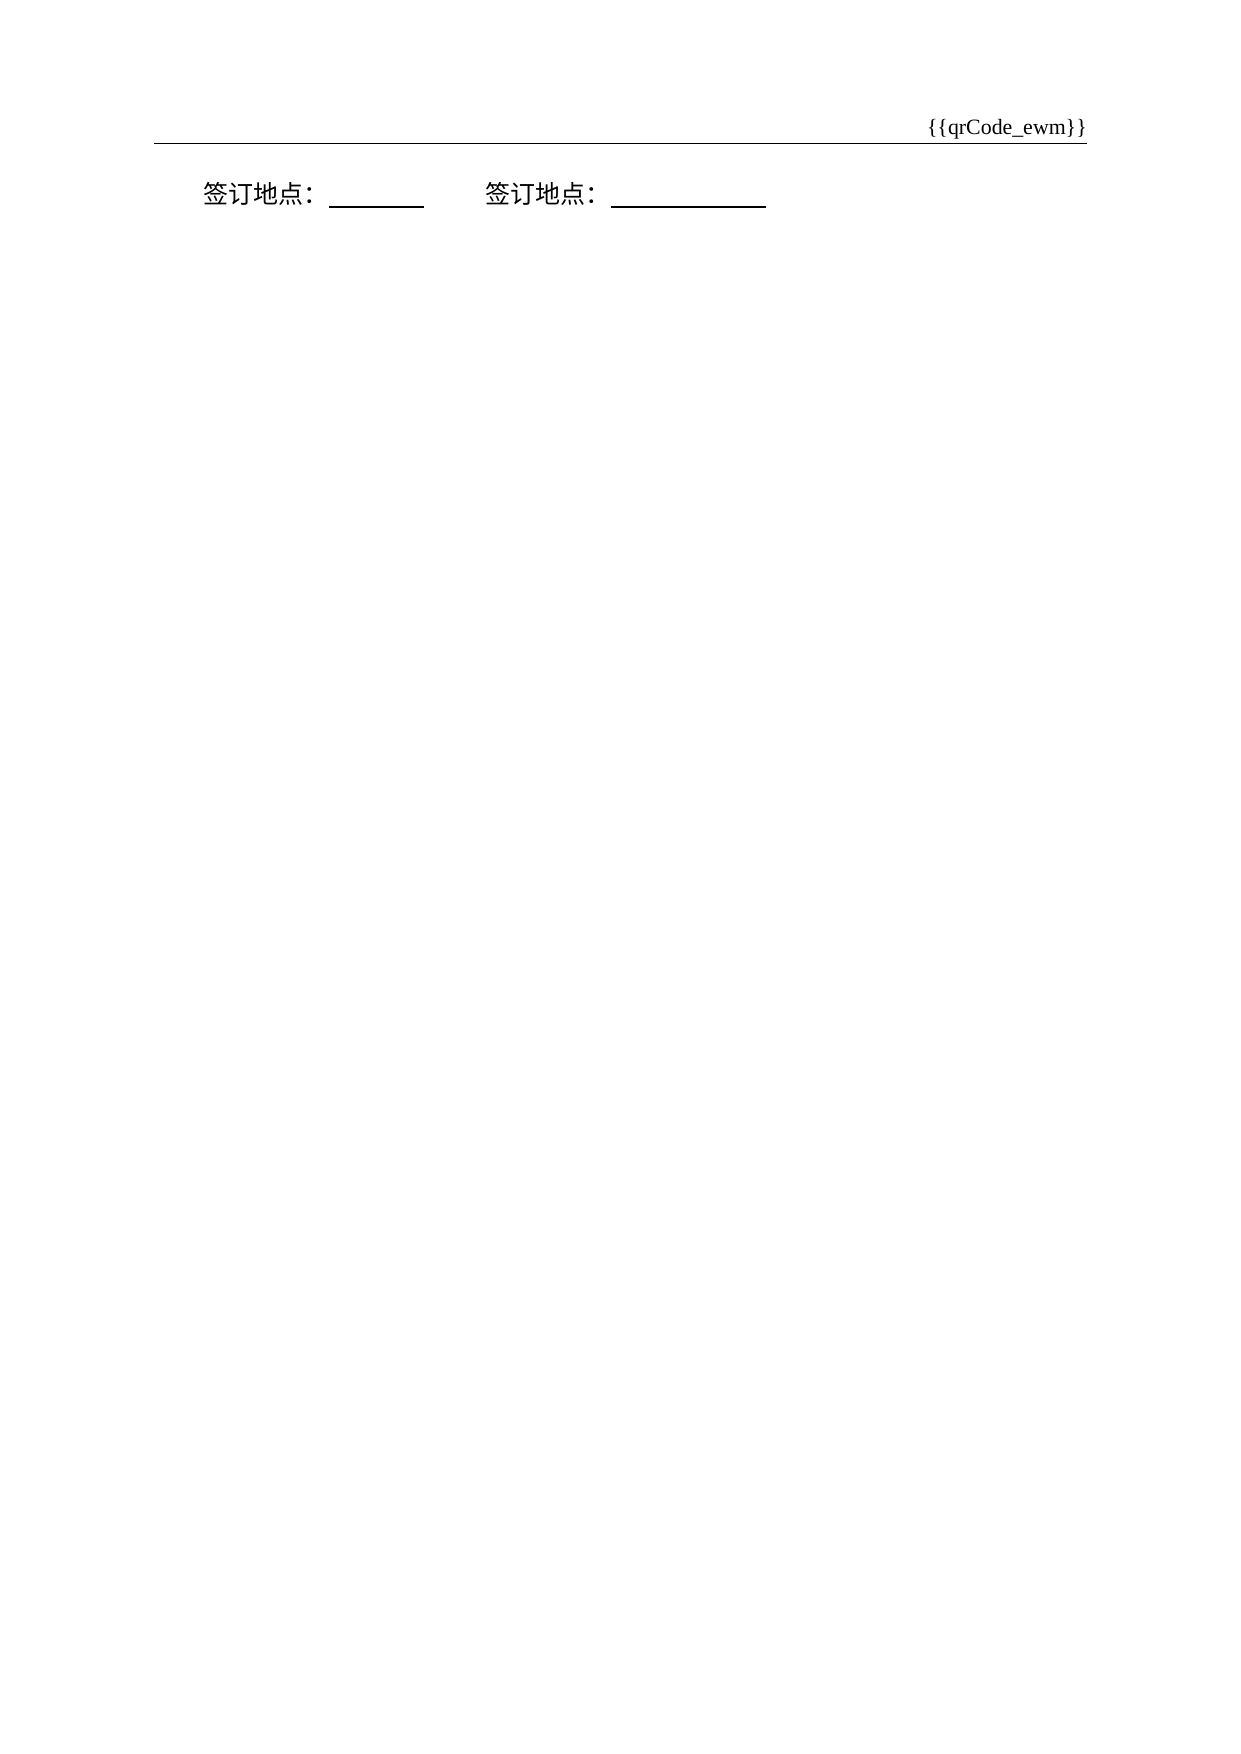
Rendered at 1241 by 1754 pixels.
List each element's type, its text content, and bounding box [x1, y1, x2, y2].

text 签订地点：签订地点：附件一 房屋平面图(应当标明方位) [153, 161, 1087, 226]
